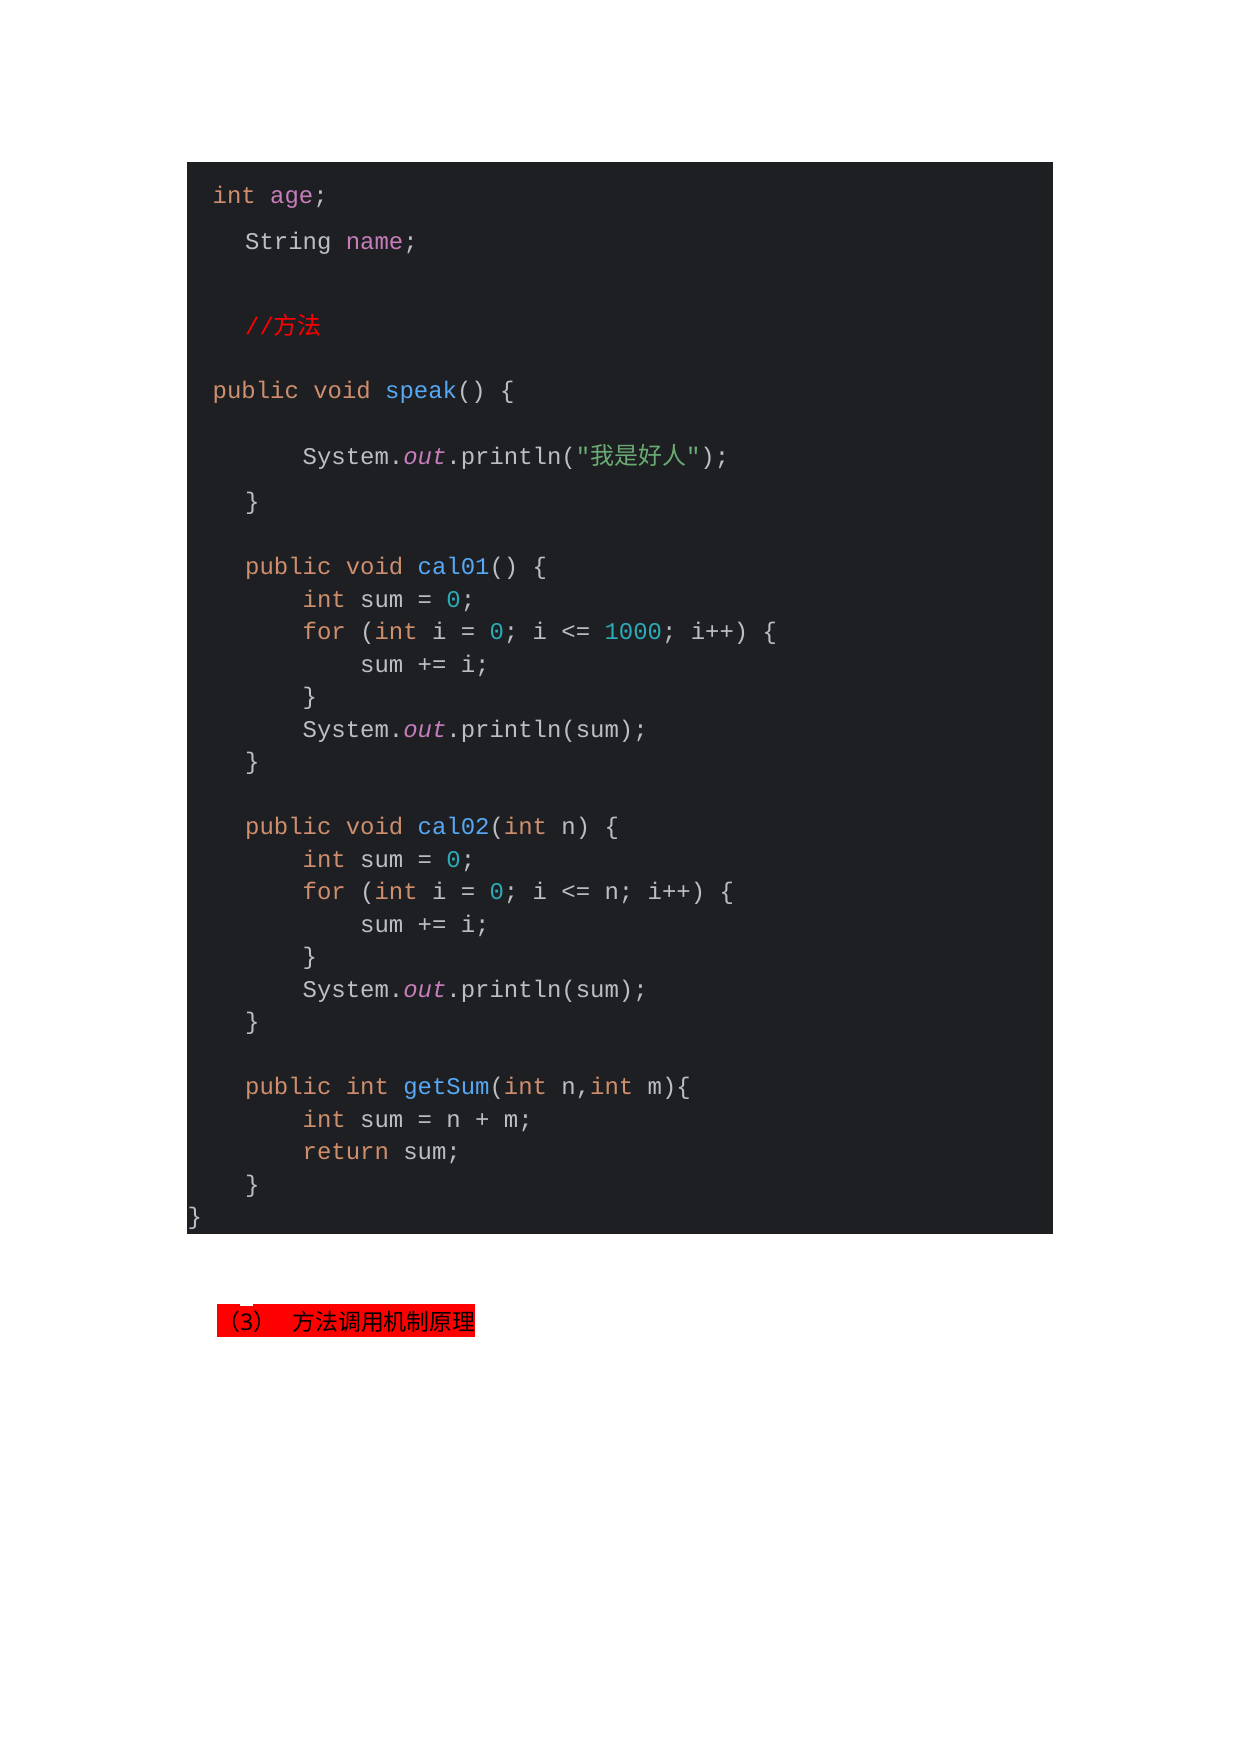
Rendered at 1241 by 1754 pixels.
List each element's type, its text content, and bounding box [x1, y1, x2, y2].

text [187, 162, 1053, 1234]
list 方法调用机制原理 [217, 1288, 1053, 1353]
